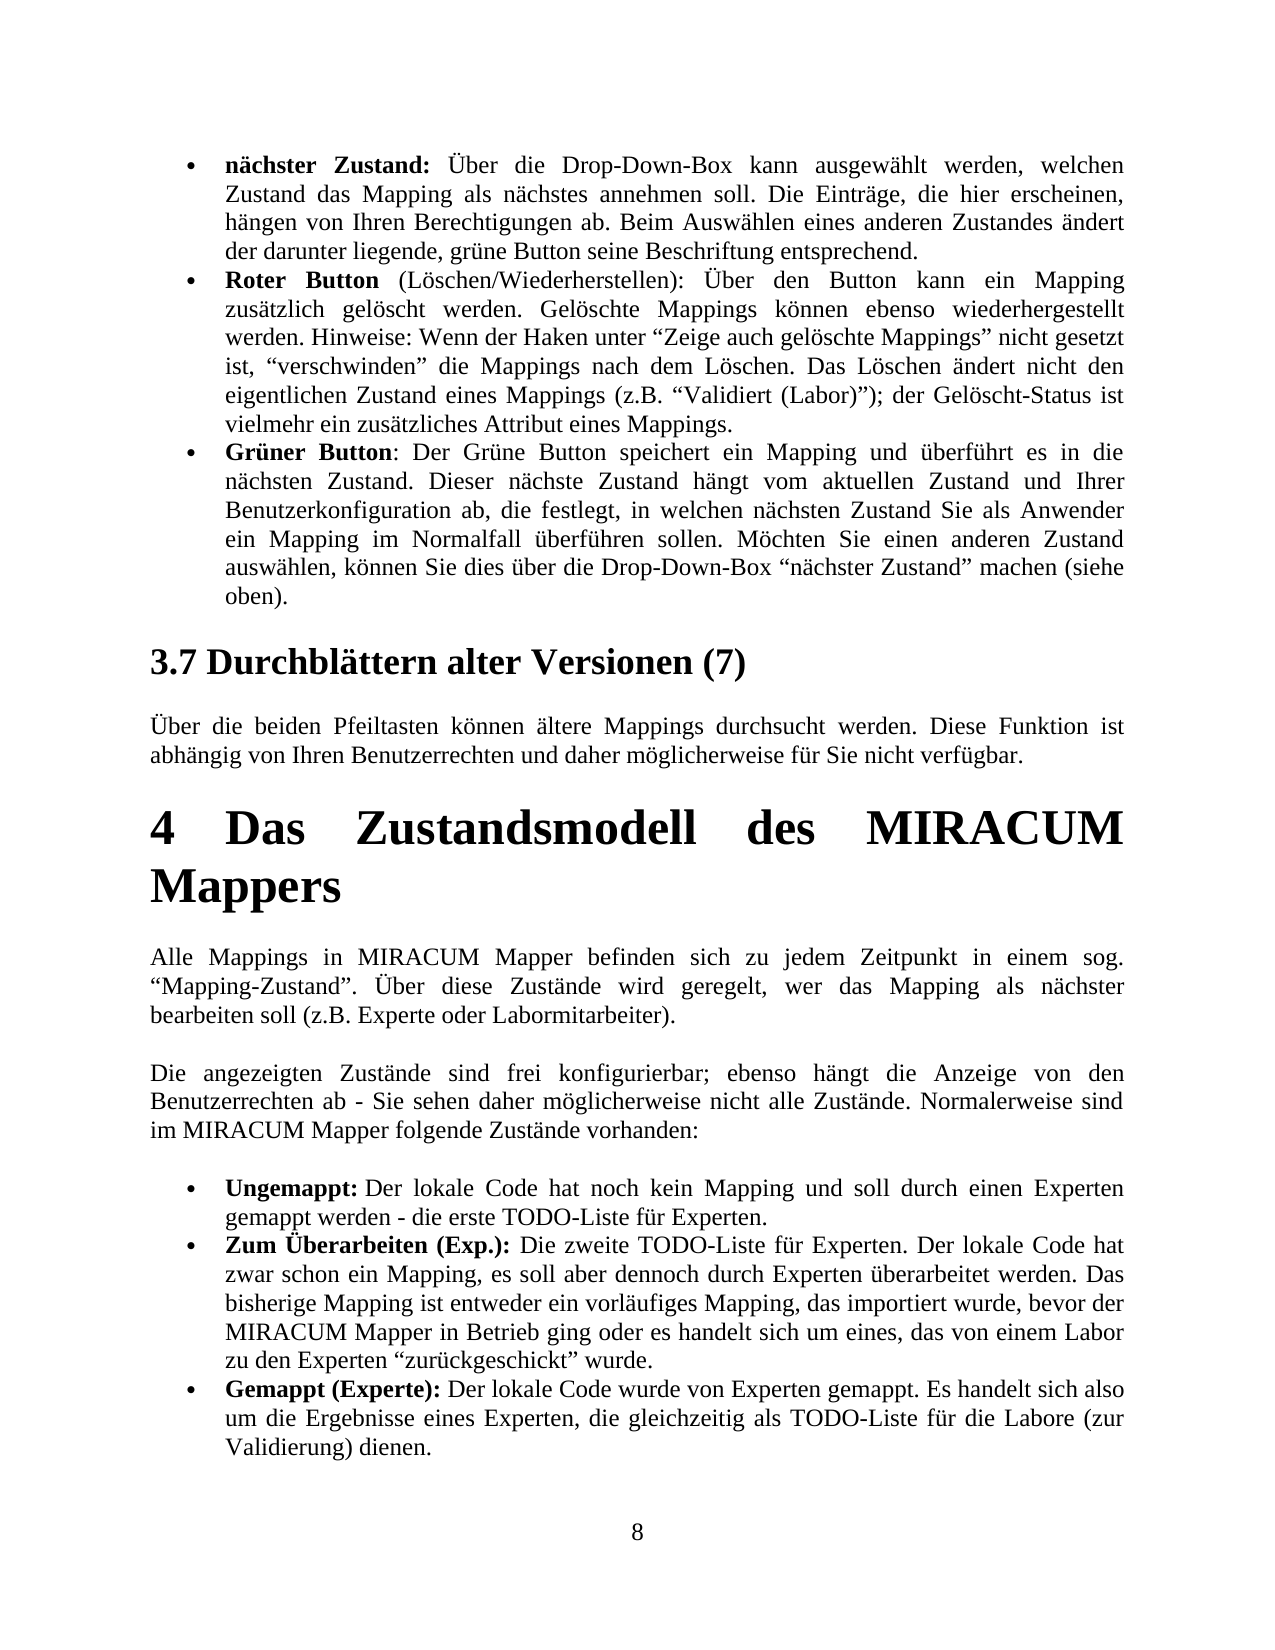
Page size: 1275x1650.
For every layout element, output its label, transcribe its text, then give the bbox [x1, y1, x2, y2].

list Gemappt (Experte): Der lokale Code wurde von Experten gemappt. Es handelt sich also um die Ergebnisse eines Experten, die gleichzeitig als TODO-Liste für die Labore (zur Validierung) dienen. [187, 1374, 1125, 1461]
subtitle 3.7 Durchblättern alter Versionen (7) [150, 639, 1125, 682]
list Zum Überarbeiten (Exp.): Die zweite TODO-Liste für Experten. Der lokale Code hat zwar schon ein Mapping, es soll aber dennoch durch Experten überarbeitet werden. Das bisherige Mapping ist entweder ein vorläufiges Mapping, das importiert wurde, bevor der MIRACUM Mapper in Betrieb ging oder es handelt sich um eines, das von einem Labor zu den Experten “zurückgeschickt” wurde. [187, 1231, 1125, 1374]
text Über die beiden Pfeiltasten können ältere Mappings durchsucht werden. Diese Funktion ist abhängig von Ihren Benutzerrechten und daher möglicherweise für Sie nicht verfügbar. [150, 711, 1125, 769]
text Alle Mappings in MIRACUM Mapper befinden sich zu jedem Zeitpunkt in einem sog. “Mapping-Zustand”. Über diese Zustände wird geregelt, wer das Mapping als nächster bearbeiten soll (z.B. Experte oder Labormitarbeiter). [150, 942, 1125, 1028]
list Grüner Button: Der Grüne Button speichert ein Mapping und überführt es in die nächsten Zustand. Dieser nächste Zustand hängt vom aktuellen Zustand und Ihrer Benutzerkonfiguration ab, die festlegt, in welchen nächsten Zustand Sie als Anwender ein Mapping im Normalfall überführen sollen. Möchten Sie einen anderen Zustand auswählen, können Sie dies über die Drop-Down-Box “nächster Zustand” machen (siehe oben). [187, 437, 1125, 610]
subtitle 4 Das Zustandsmodell des MIRACUM Mappers [150, 798, 1125, 913]
list Ungemappt: Der lokale Code hat noch kein Mapping und soll durch einen Experten gemappt werden - die erste TODO-Liste für Experten. [187, 1173, 1125, 1231]
list Roter Button (Löschen/Wiederherstellen): Über den Button kann ein Mapping zusätzlich gelöscht werden. Gelöschte Mappings können ebenso wiederhergestellt werden. Hinweise: Wenn der Haken unter “Zeige auch gelöschte Mappings” nicht gesetzt ist, “verschwinden” die Mappings nach dem Löschen. Das Löschen ändert nicht den eigentlichen Zustand eines Mappings (z.B. “Validiert (Labor)”); der Gelöscht-Status ist vielmehr ein zusätzliches Attribut eines Mappings. [187, 265, 1125, 437]
text Die angezeigten Zustände sind frei konfigurierbar; ebenso hängt die Anzeige von den Benutzerrechten ab - Sie sehen daher möglicherweise nicht alle Zustände. Normalerweise sind im MIRACUM Mapper folgende Zustände vorhanden: [150, 1058, 1125, 1144]
